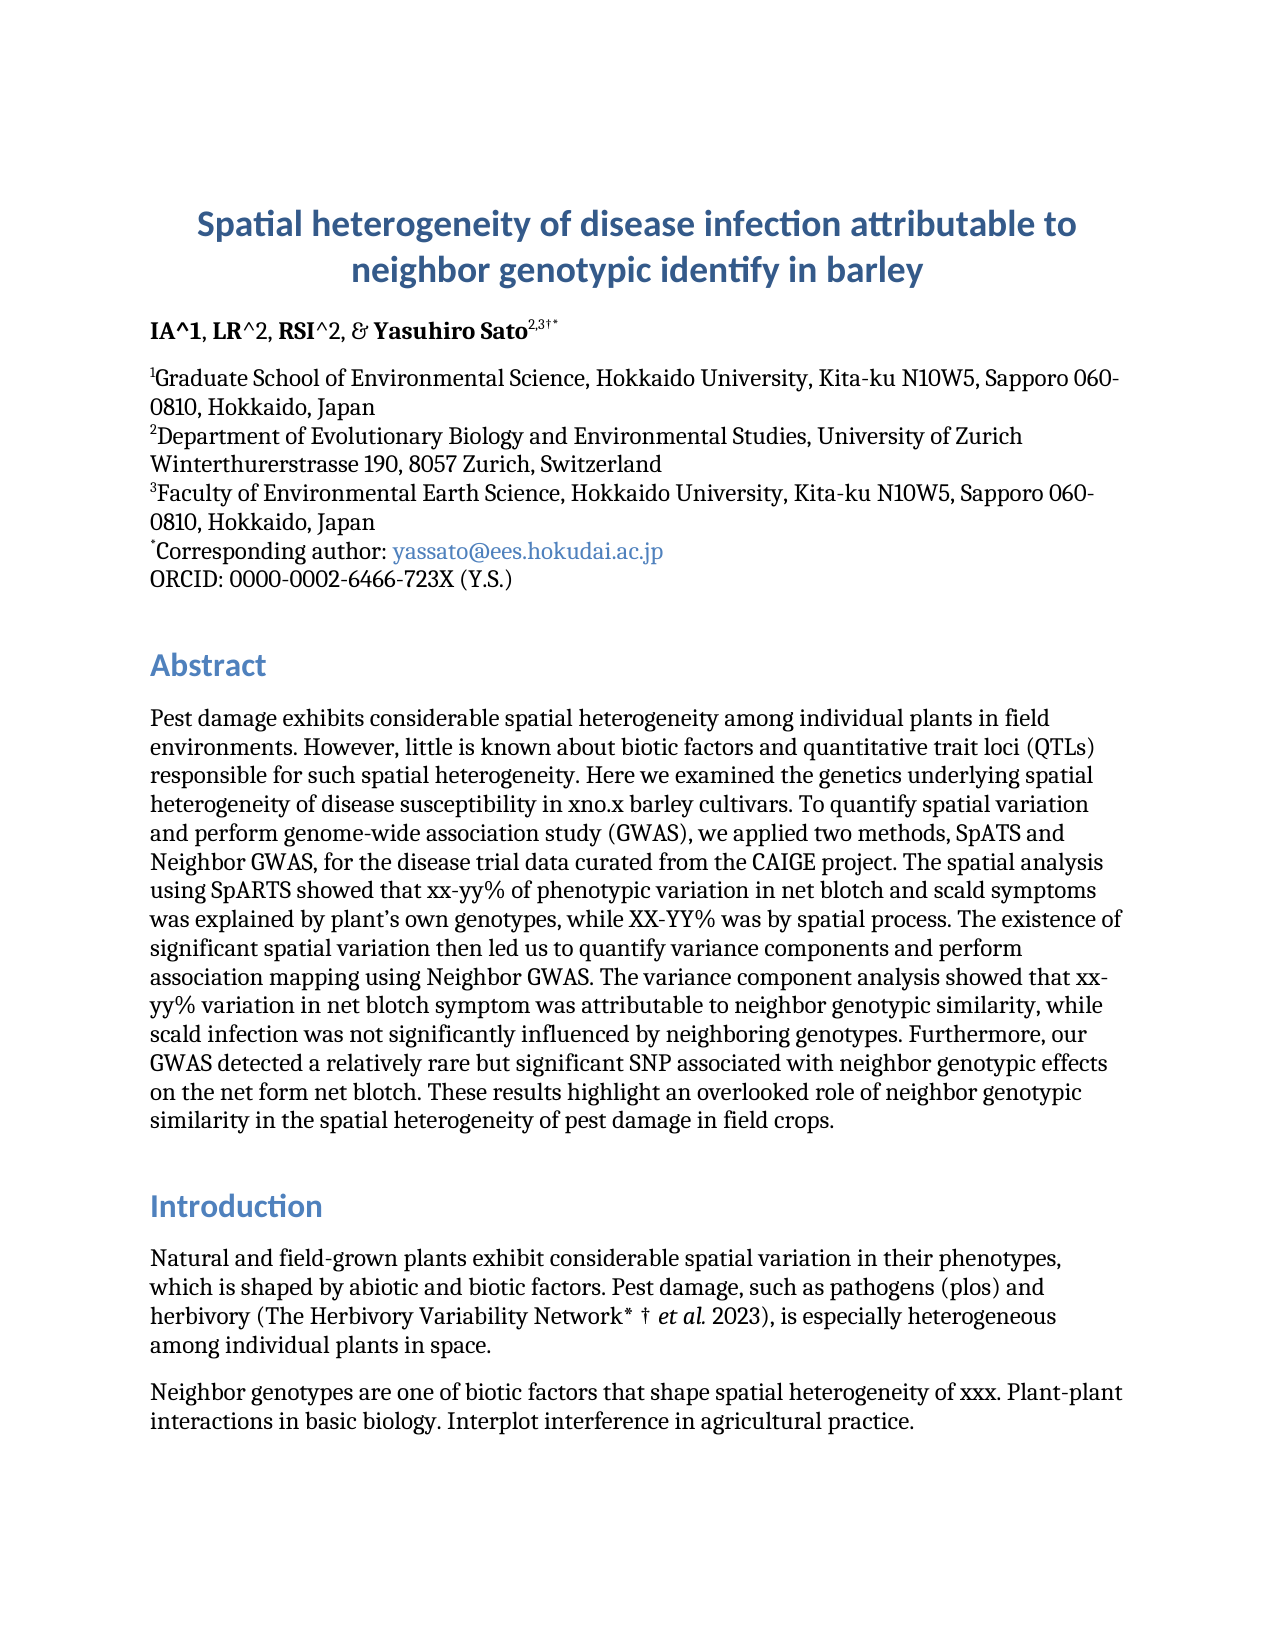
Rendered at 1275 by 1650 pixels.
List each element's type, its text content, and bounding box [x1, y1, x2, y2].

subtitle Abstract [150, 644, 1125, 685]
text Natural and field-grown plants exhibit considerable spatial variation in their phenotypes, which is shaped by abiotic and biotic factors. Pest damage, such as pathogens (plos) and herbivory (The Herbivory Variability Network* † et al. 2023), is especially heterogeneous among individual plants in space. [150, 1244, 1125, 1359]
subtitle Introduction [150, 1185, 1125, 1226]
text IA^1, LR^2, RSI^2, & Yasuhiro Sato2,3†* [150, 317, 1125, 345]
text Pest damage exhibits considerable spatial heterogeneity among individual plants in field environments. However, little is known about biotic factors and quantitative trait loci (QTLs) responsible for such spatial heterogeneity. Here we examined the genetics underlying spatial heterogeneity of disease susceptibility in xno.x barley cultivars. To quantify spatial variation and perform genome-wide association study (GWAS), we applied two methods, SpATS and Neighbor GWAS, for the disease trial data curated from the CAIGE project. The spatial analysis using SpARTS showed that xx-yy% of phenotypic variation in net blotch and scald symptoms was explained by plant’s own genotypes, while XX-YY% was by spatial process. The existence of significant spatial variation then led us to quantify variance components and perform association mapping using Neighbor GWAS. The variance component analysis showed that xx-yy% variation in net blotch symptom was attributable to neighbor genotypic similarity, while scald infection was not significantly influenced by neighboring genotypes. Furthermore, our GWAS detected a relatively rare but significant SNP associated with neighbor genotypic effects on the net form net blotch. These results highlight an overlooked role of neighbor genotypic similarity in the spatial heterogeneity of pest damage in field crops. [150, 704, 1125, 1135]
text Neighbor genotypes are one of biotic factors that shape spatial heterogeneity of xxx. Plant-plant interactions in basic biology. Interplot interference in agricultural practice. [150, 1378, 1125, 1436]
text 1Graduate School of Environmental Science, Hokkaido University, Kita-ku N10W5, Sapporo 060-0810, Hokkaido, Japan 2Department of Evolutionary Biology and Environmental Studies, University of Zurich Winterthurerstrasse 190, 8057 Zurich, Switzerland 3Faculty of Environmental Earth Science, Hokkaido University, Kita-ku N10W5, Sapporo 060-0810, Hokkaido, Japan *Corresponding author: yassato@ees.hokudai.ac.jp ORCID: 0000-0002-6466-723X (Y.S.) [150, 364, 1125, 594]
title Spatial heterogeneity of disease infection attributable to neighbor genotypic identify in barley [150, 200, 1125, 292]
